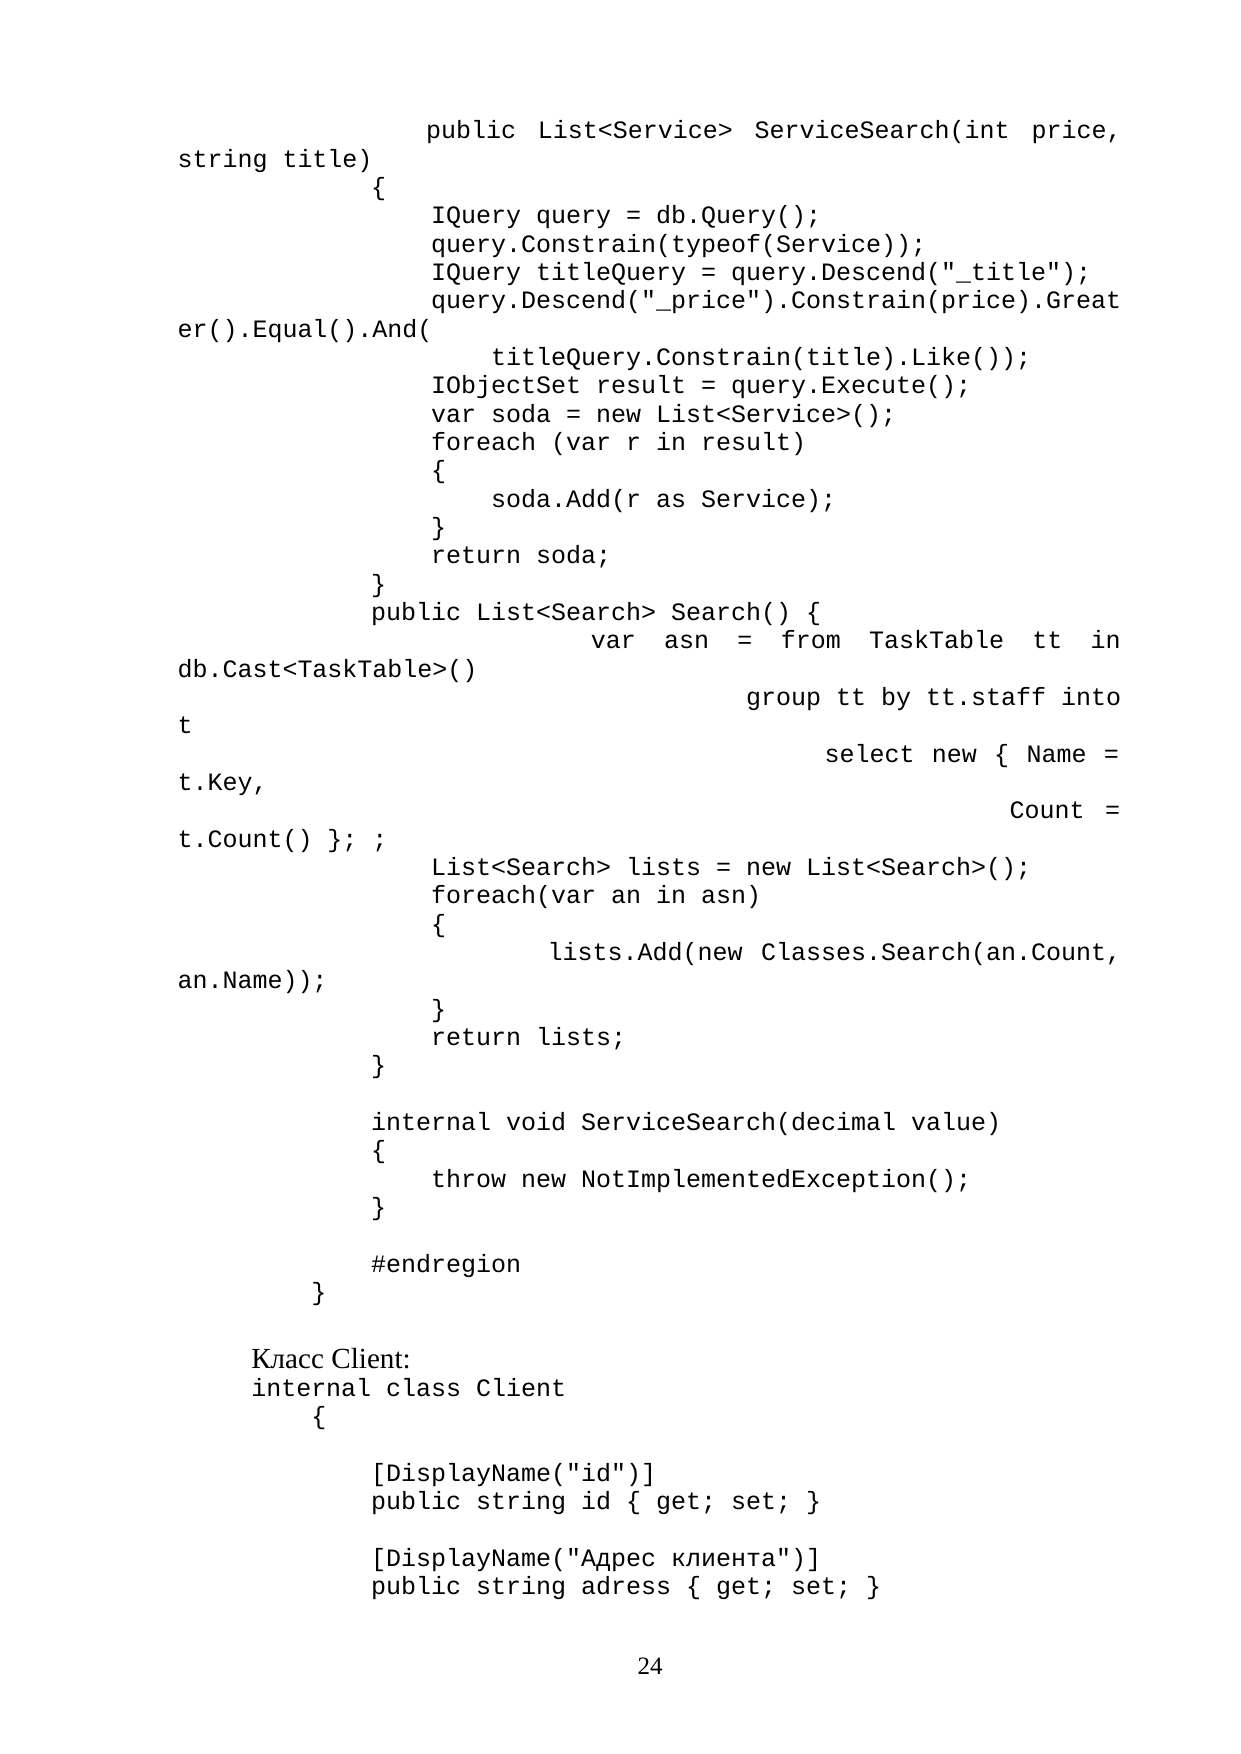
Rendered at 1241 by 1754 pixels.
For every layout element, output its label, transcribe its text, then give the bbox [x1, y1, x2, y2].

text Count = t.Count() }; ; [177, 798, 1122, 855]
text { [177, 175, 1122, 203]
text titleQuery.Constrain(title).Like()); [177, 345, 1122, 373]
text } [177, 1195, 1122, 1223]
text foreach(var an in asn) [177, 883, 1122, 911]
text public string adress { get; set; } [177, 1573, 1122, 1602]
text IQuery query = db.Query(); [177, 203, 1122, 231]
text group tt by tt.staff into t [177, 685, 1122, 741]
text var asn = from TaskTable tt in db.Cast<TaskTable>() [177, 628, 1122, 685]
text return soda; [177, 543, 1122, 571]
text throw new NotImplementedException(); [177, 1166, 1122, 1195]
text return lists; [177, 1025, 1122, 1053]
text } [177, 571, 1122, 600]
text query.Constrain(typeof(Service)); [177, 231, 1122, 260]
text public List<Service> ServiceSearch(int price, string title) [177, 118, 1122, 175]
text } [177, 515, 1122, 543]
text } [177, 996, 1122, 1025]
text { [177, 911, 1122, 940]
text query.Descend("_price").Constrain(price).Greater().Equal().And( [177, 288, 1122, 345]
text internal void ServiceSearch(decimal value) [177, 1110, 1122, 1138]
text { [177, 1403, 1122, 1432]
text List<Search> lists = new List<Search>(); [177, 855, 1122, 883]
text internal class Client [177, 1375, 1122, 1403]
text { [177, 1138, 1122, 1166]
text IQuery titleQuery = query.Descend("_title"); [177, 260, 1122, 288]
text #endregion [177, 1251, 1122, 1280]
text public List<Search> Search() { [177, 600, 1122, 628]
text lists.Add(new Classes.Search(an.Count, an.Name)); [177, 940, 1122, 996]
text { [177, 458, 1122, 486]
text [DisplayName("id")] [177, 1460, 1122, 1488]
text } [177, 1280, 1122, 1308]
text foreach (var r in result) [177, 430, 1122, 458]
text var soda = new List<Service>(); [177, 401, 1122, 430]
text Класс Client: [177, 1342, 1122, 1375]
text public string id { get; set; } [177, 1488, 1122, 1517]
text select new { Name = t.Key, [177, 741, 1122, 798]
text [DisplayName("Адрес клиента")] [177, 1545, 1122, 1573]
text } [177, 1053, 1122, 1081]
text soda.Add(r as Service); [177, 486, 1122, 515]
text IObjectSet result = query.Execute(); [177, 373, 1122, 401]
